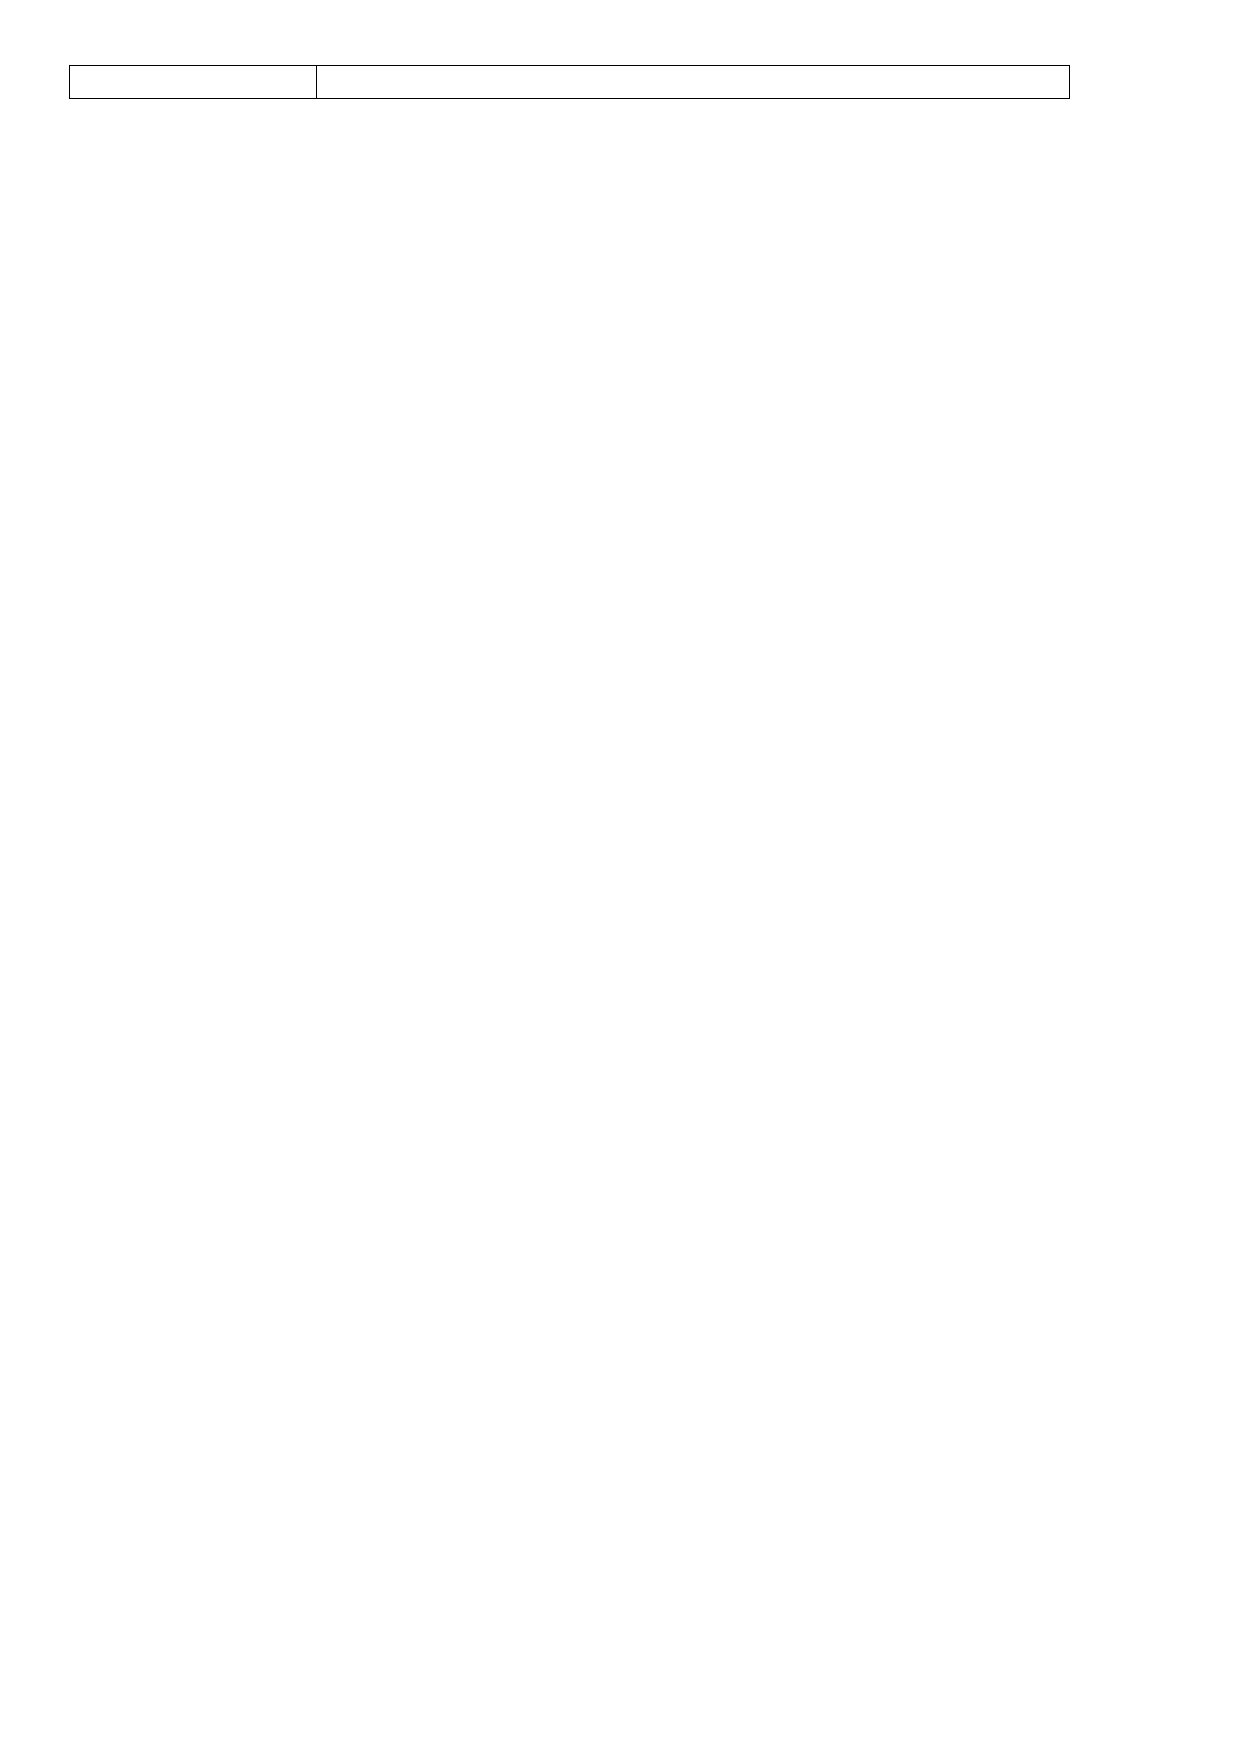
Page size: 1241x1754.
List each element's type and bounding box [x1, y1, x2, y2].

table_cell [317, 66, 339, 98]
table_cell [340, 66, 1069, 98]
